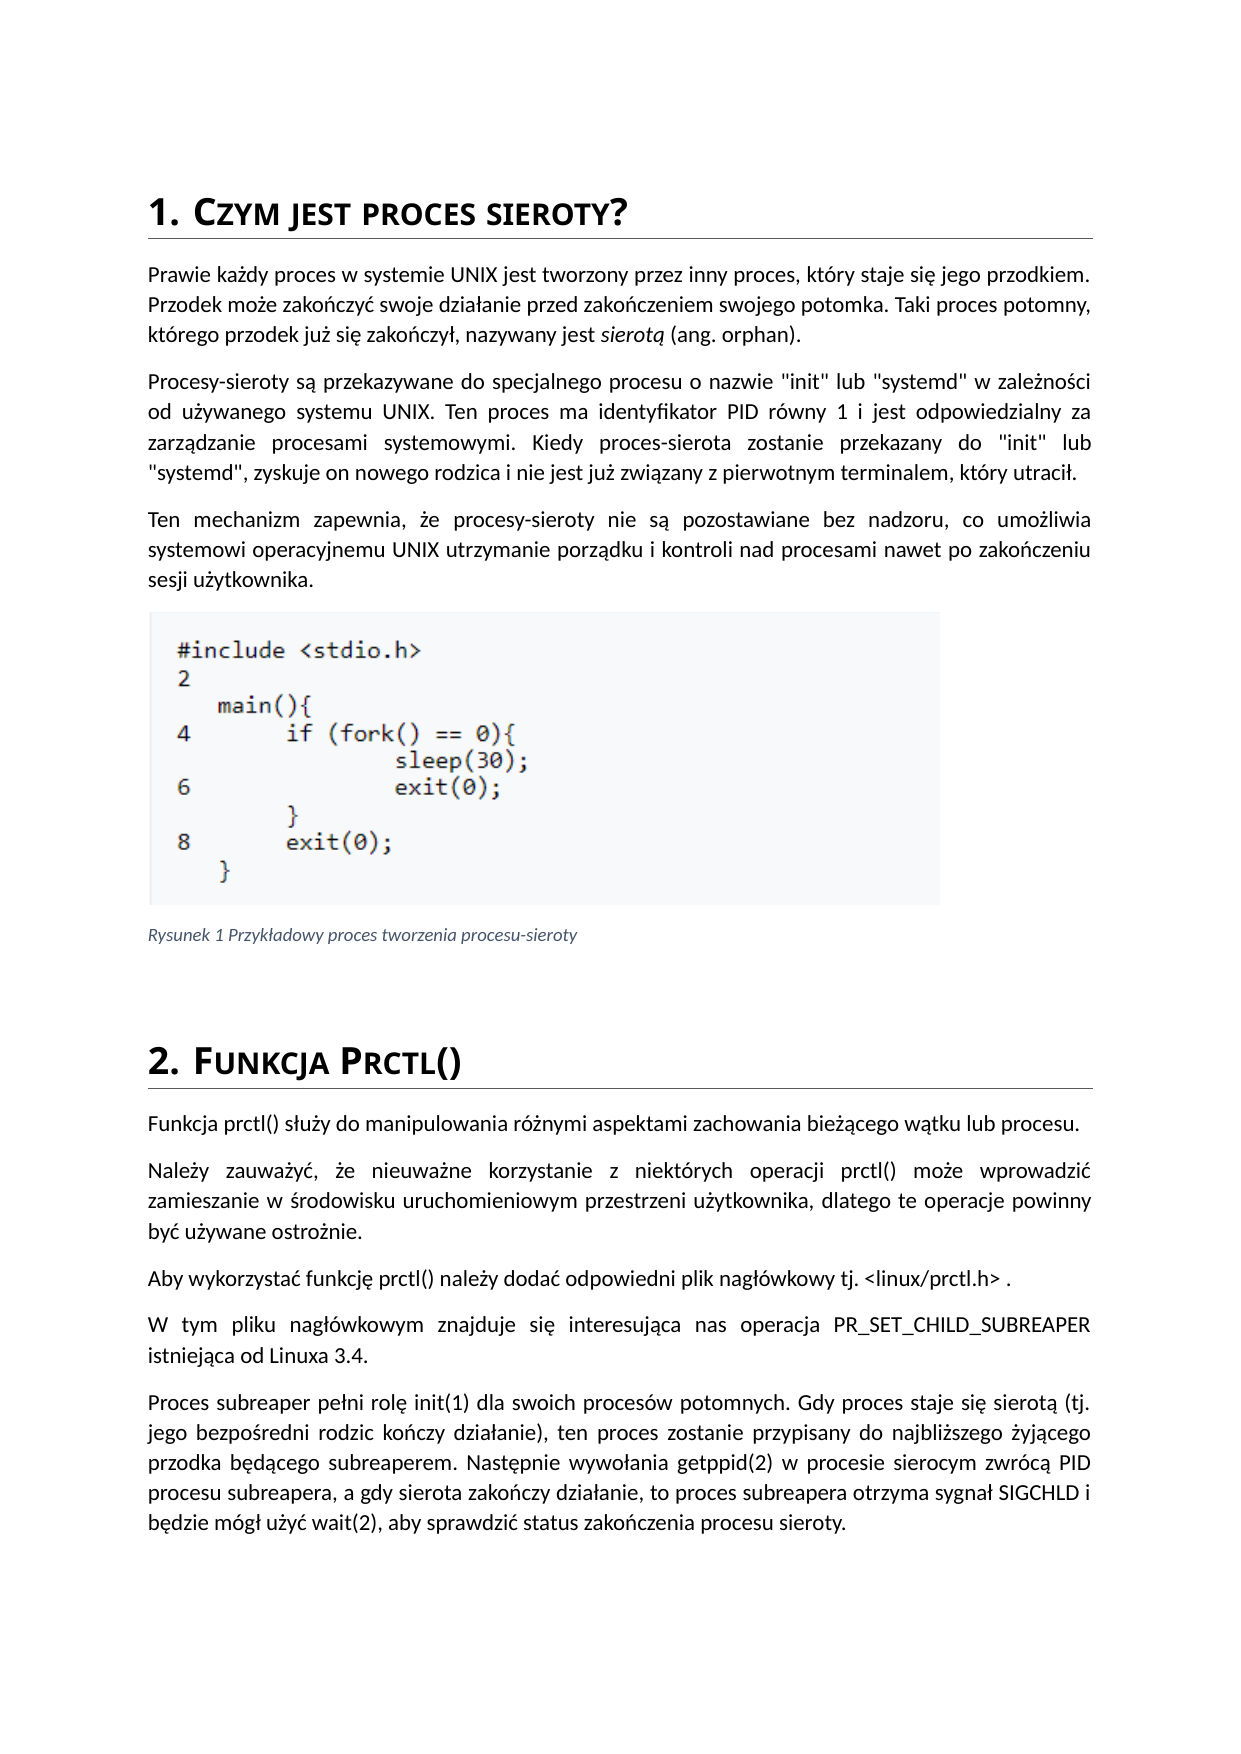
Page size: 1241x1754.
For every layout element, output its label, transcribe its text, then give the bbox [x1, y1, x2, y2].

text Należy zauważyć, że nieuważne korzystanie z niektórych operacji prctl() może wprowadzić zamieszanie w środowisku uruchomieniowym przestrzeni użytkownika, dlatego te operacje powinny być używane ostrożnie. [148, 1156, 1093, 1245]
text Ten mechanizm zapewnia, że ​​procesy-sieroty nie są pozostawiane bez nadzoru, co umożliwia systemowi operacyjnemu UNIX utrzymanie porządku i kontroli nad procesami nawet po zakończeniu sesji użytkownika. [148, 505, 1093, 593]
picture [147, 612, 940, 905]
text Funkcja prctl() służy do manipulowania różnymi aspektami zachowania bieżącego wątku lub procesu. [148, 1109, 1093, 1137]
text W tym pliku nagłówkowym znajduje się interesująca nas operacja PR_SET_CHILD_SUBREAPER istniejąca od Linuxa 3.4. [148, 1311, 1093, 1369]
text Aby wykorzystać funkcję prctl() należy dodać odpowiedni plik nagłówkowy tj. <linux/prctl.h> . [148, 1264, 1093, 1292]
text Rysunek 1 Przykładowy proces tworzenia procesu-sieroty [148, 923, 1093, 946]
subtitle Funkcja Prctl() [148, 1034, 1093, 1088]
subtitle Czym jest proces sieroty? [148, 185, 1093, 238]
text Proces subreaper pełni rolę init(1) dla swoich procesów potomnych. Gdy proces staje się sierotą (tj. jego bezpośredni rodzic kończy działanie), ten proces zostanie przypisany do najbliższego żyjącego przodka będącego subreaperem. Następnie wywołania getppid(2) w procesie sierocym zwrócą PID procesu subreapera, a gdy sierota zakończy działanie, to proces subreapera otrzyma sygnał SIGCHLD i będzie mógł użyć wait(2), aby sprawdzić status zakończenia procesu sieroty. [148, 1388, 1093, 1536]
text Procesy-sieroty są przekazywane do specjalnego procesu o nazwie "init" lub "systemd" w zależności od używanego systemu UNIX. Ten proces ma identyfikator PID równy 1 i jest odpowiedzialny za zarządzanie procesami systemowymi. Kiedy proces-sierota zostanie przekazany do "init" lub "systemd", zyskuje on nowego rodzica i nie jest już związany z pierwotnym terminalem, który utracił. [148, 367, 1093, 486]
text Prawie każdy proces w systemie UNIX jest tworzony przez inny proces, który staje się jego przodkiem. Przodek może zakończyć swoje działanie przed zakończeniem swojego potomka. Taki proces potomny, którego przodek już się zakończył, nazywany jest sierotą (ang. orphan). [148, 260, 1093, 348]
